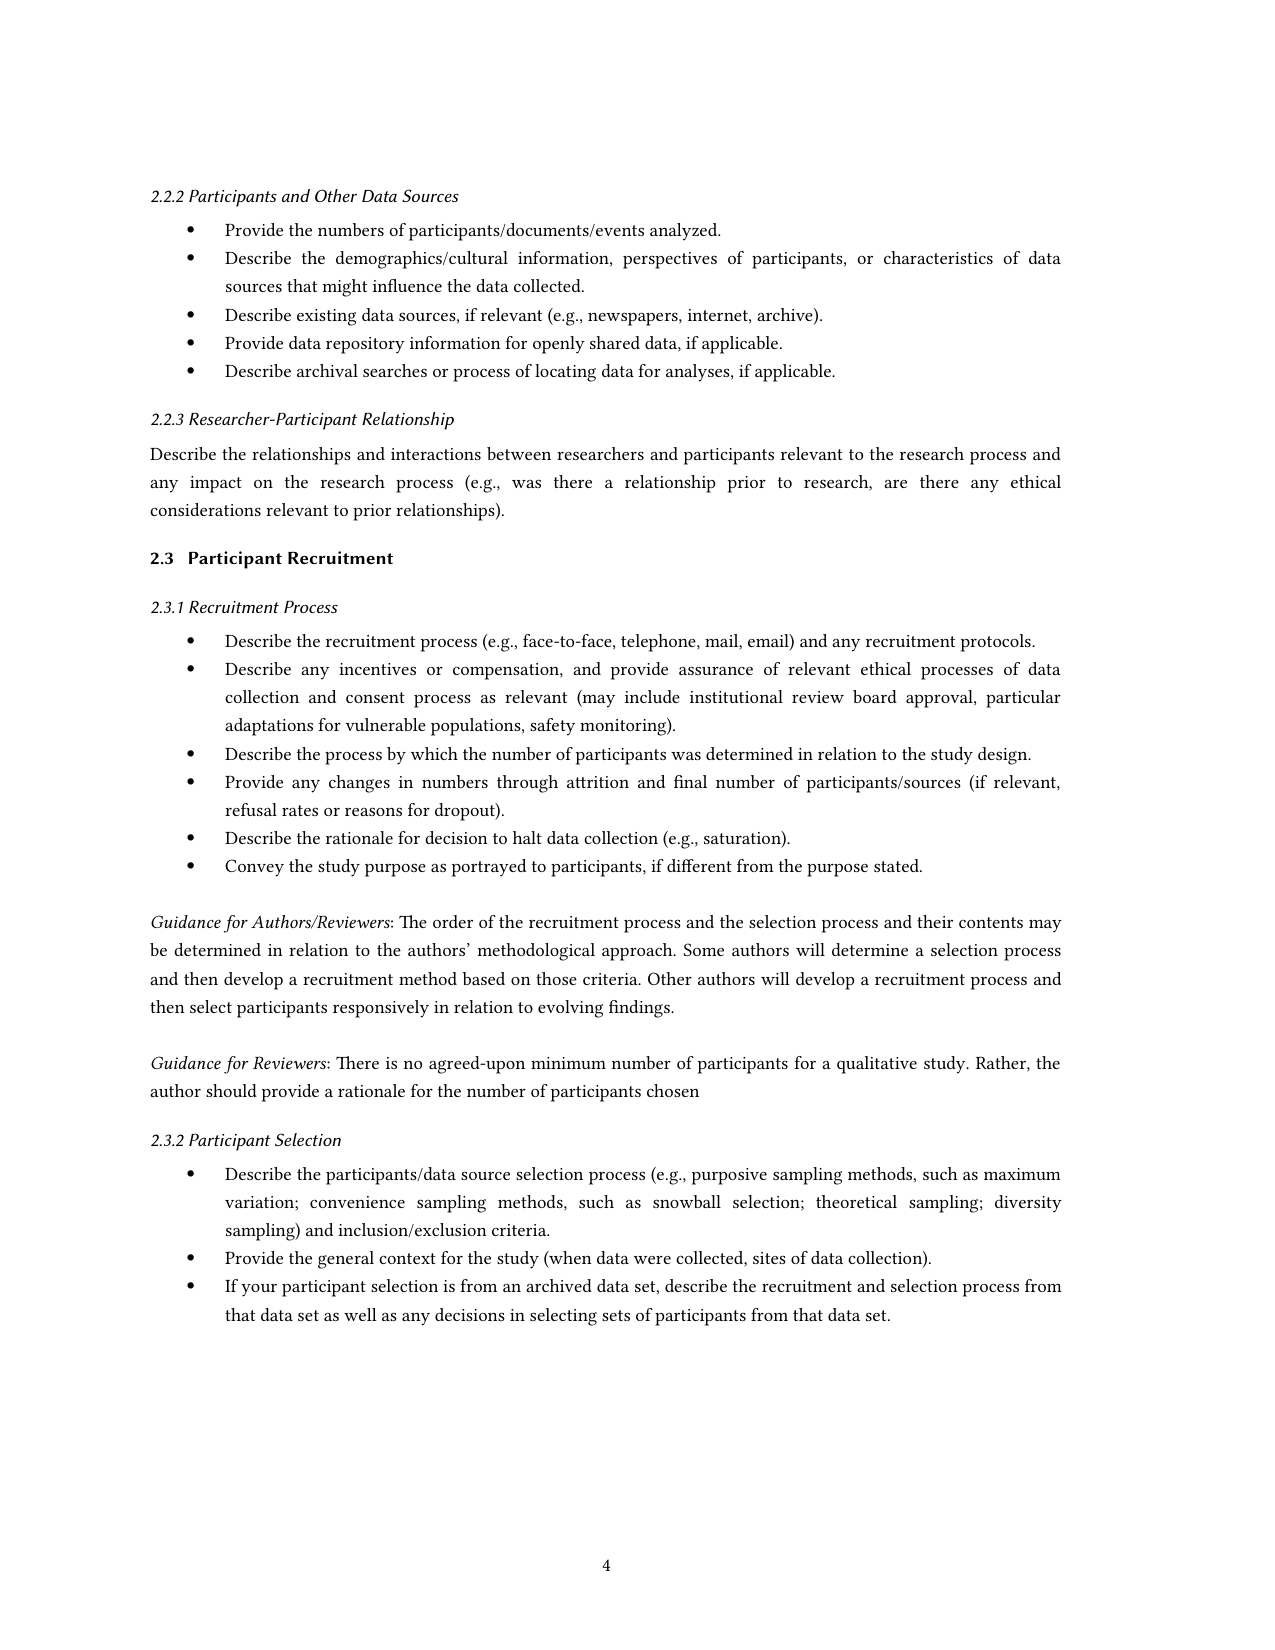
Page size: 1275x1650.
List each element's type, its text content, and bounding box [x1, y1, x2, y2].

text Participants and Other Data Sources [150, 183, 1062, 207]
list Describe any incentives or compensation, and provide assurance of relevant ethical processes of data collection and consent process as relevant (may include institutional review board approval, particular adaptations for vulnerable populations, safety monitoring). [187, 652, 1062, 736]
list Describe archival searches or process of locating data for analyses, if applicable. [187, 354, 1062, 382]
list Describe the recruitment process (e.g., face-to-face, telephone, mail, email) and any recruitment protocols. [187, 624, 1062, 652]
text Participant Selection [150, 1127, 1062, 1151]
list Provide any changes in numbers through attrition and final number of participants/sources (if relevant, refusal rates or reasons for dropout). [187, 764, 1062, 821]
text Guidance for Reviewers: There is no agreed-upon minimum number of participants for a qualitative study. Rather, the author should provide a rationale for the number of participants chosen [150, 1046, 1062, 1102]
list Describe the process by which the number of participants was determined in relation to the study design. [187, 736, 1062, 764]
list Describe the rationale for decision to halt data collection (e.g., saturation). [187, 821, 1062, 849]
text Recruitment Process [150, 594, 1062, 618]
list Describe the demographics/cultural information, perspectives of participants, or characteristics of data sources that might influence the data collected. [187, 241, 1062, 297]
text Participant Recruitment [150, 546, 1062, 569]
list If your participant selection is from an archived data set, describe the recruitment and selection process from that data set as well as any decisions in selecting sets of participants from that data set. [187, 1269, 1062, 1326]
list Convey the study purpose as portrayed to participants, if different from the purpose stated. [187, 849, 1062, 877]
list Describe existing data sources, if relevant (e.g., newspapers, internet, archive). [187, 297, 1062, 326]
text Guidance for Authors/Reviewers: The order of the recruitment process and the selection process and their contents may be determined in relation to the authors’ methodological approach. Some authors will determine a selection process and then develop a recruitment method based on those criteria. Other authors will develop a recruitment process and then select participants responsively in relation to evolving findings. [150, 905, 1062, 1018]
list Provide data repository information for openly shared data, if applicable. [187, 326, 1062, 354]
list Provide the general context for the study (when data were collected, sites of data collection). [187, 1241, 1062, 1269]
list Describe the participants/data source selection process (e.g., purposive sampling methods, such as maximum variation; convenience sampling methods, such as snowball selection; theoretical sampling; diversity sampling) and inclusion/exclusion criteria. [187, 1157, 1062, 1241]
text Researcher-Participant Relationship [150, 407, 1062, 430]
list Provide the numbers of participants/documents/events analyzed. [187, 213, 1062, 241]
text Describe the relationships and interactions between researchers and participants relevant to the research process and any impact on the research process (e.g., was there a relationship prior to research, are there any ethical considerations relevant to prior relationships). [150, 436, 1062, 521]
